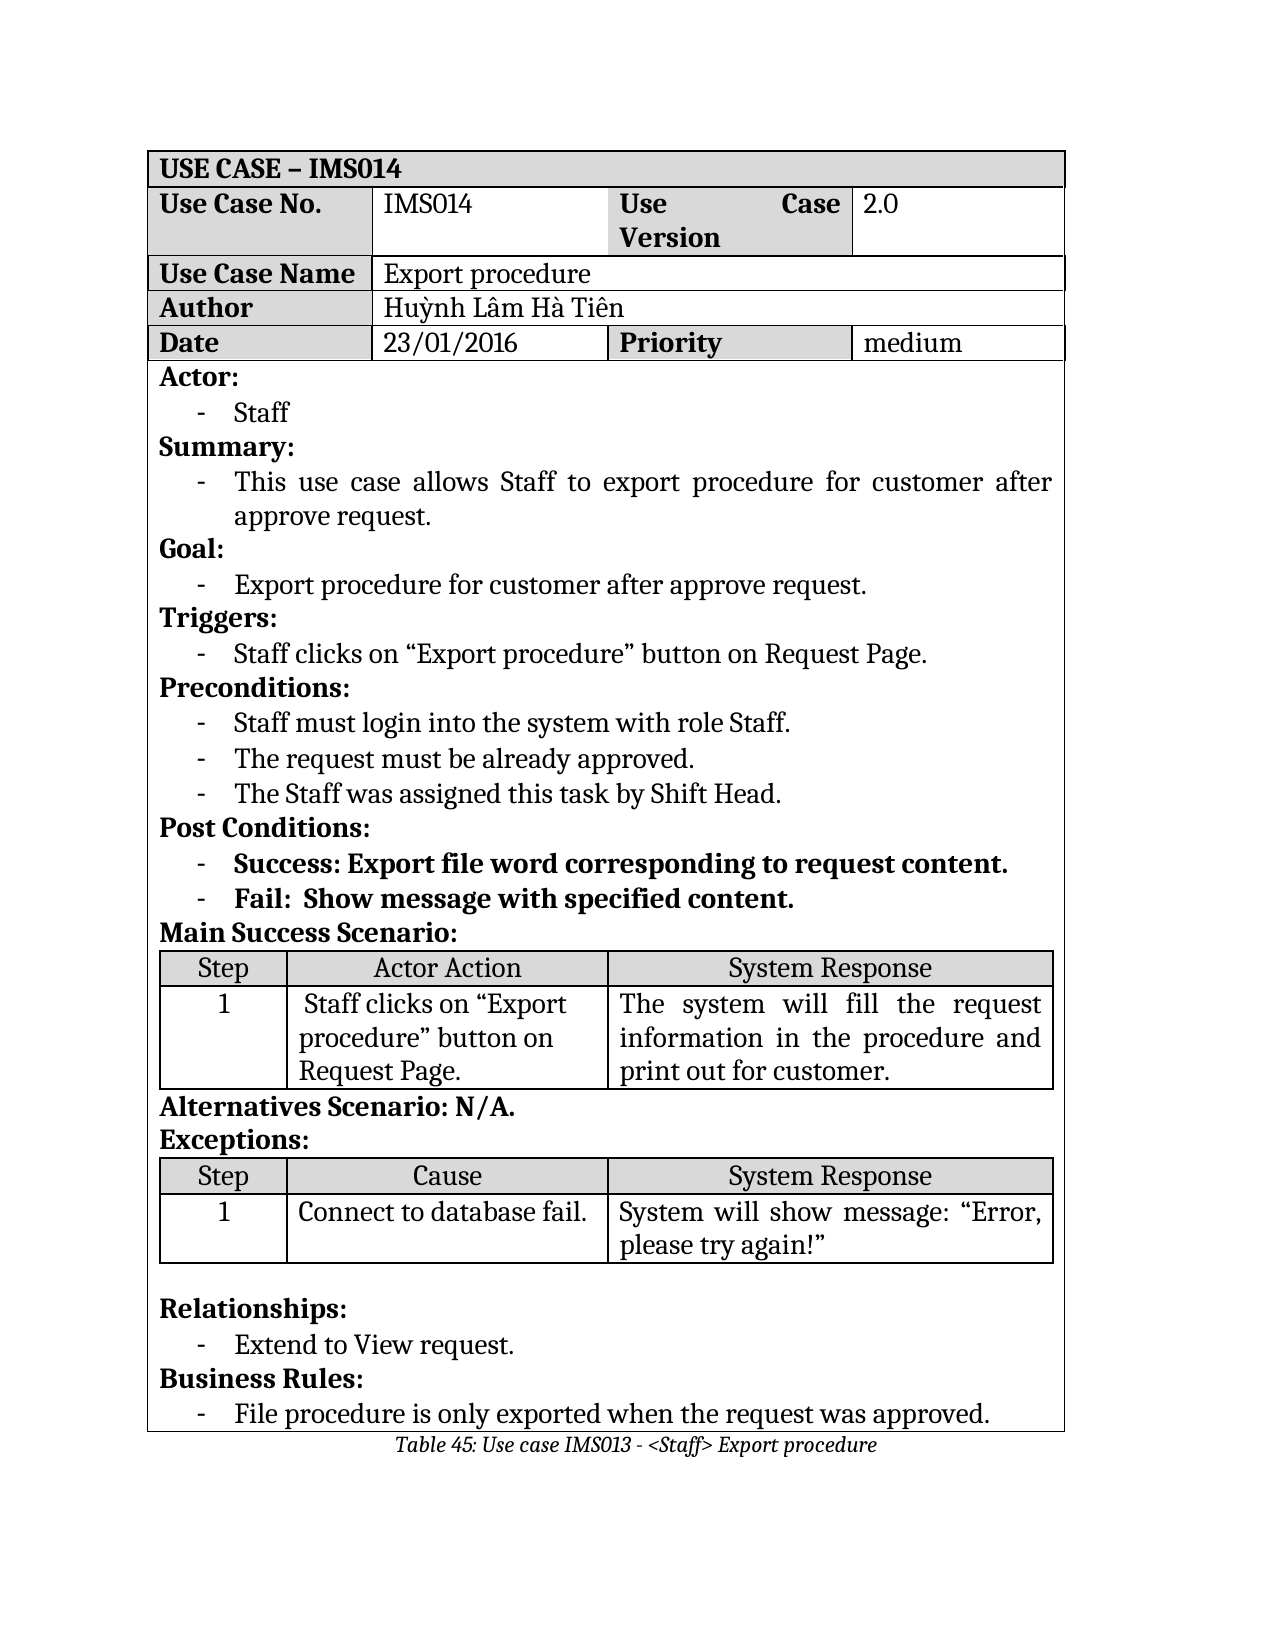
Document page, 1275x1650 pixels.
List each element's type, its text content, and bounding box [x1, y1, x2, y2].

table_cell Use Case Version [608, 188, 852, 255]
table_cell Author [148, 291, 372, 325]
table_cell 23/01/2016 [373, 326, 607, 359]
table_header USE CASE – IMS014 [149, 152, 1064, 186]
table_cell 2.0 [853, 186, 1064, 255]
table_cell Date [149, 326, 371, 359]
table_cell Use Case No. [148, 188, 372, 255]
table_cell Export procedure [373, 255, 1064, 290]
table_cell Huỳnh Lâm Hà Tiên [373, 290, 1064, 325]
table_cell Actor: Staff Summary: This use case allows Staff to export procedure for customer after approve request. Goal: Export procedure for customer after approve request. Triggers: Staff clicks on “Export procedure” button on Request Page. Preconditions: Staff must login into the system with role Staff. The request must be already approved. The Staff was assigned this task by Shift Head. Post Conditions: Success: Export file word corresponding to request content. Fail: Show message with specified content. Main Success Scenario: Alternatives Scenario: N/A. Exceptions: Relationships: Extend to View request. Business Rules: File procedure is only exported when the request was approved. [148, 360, 1064, 1431]
table_cell medium [853, 325, 1064, 359]
table_cell Priority [609, 326, 851, 359]
table_cell IMS014 [373, 188, 608, 255]
table_cell Use Case Name [149, 256, 371, 290]
